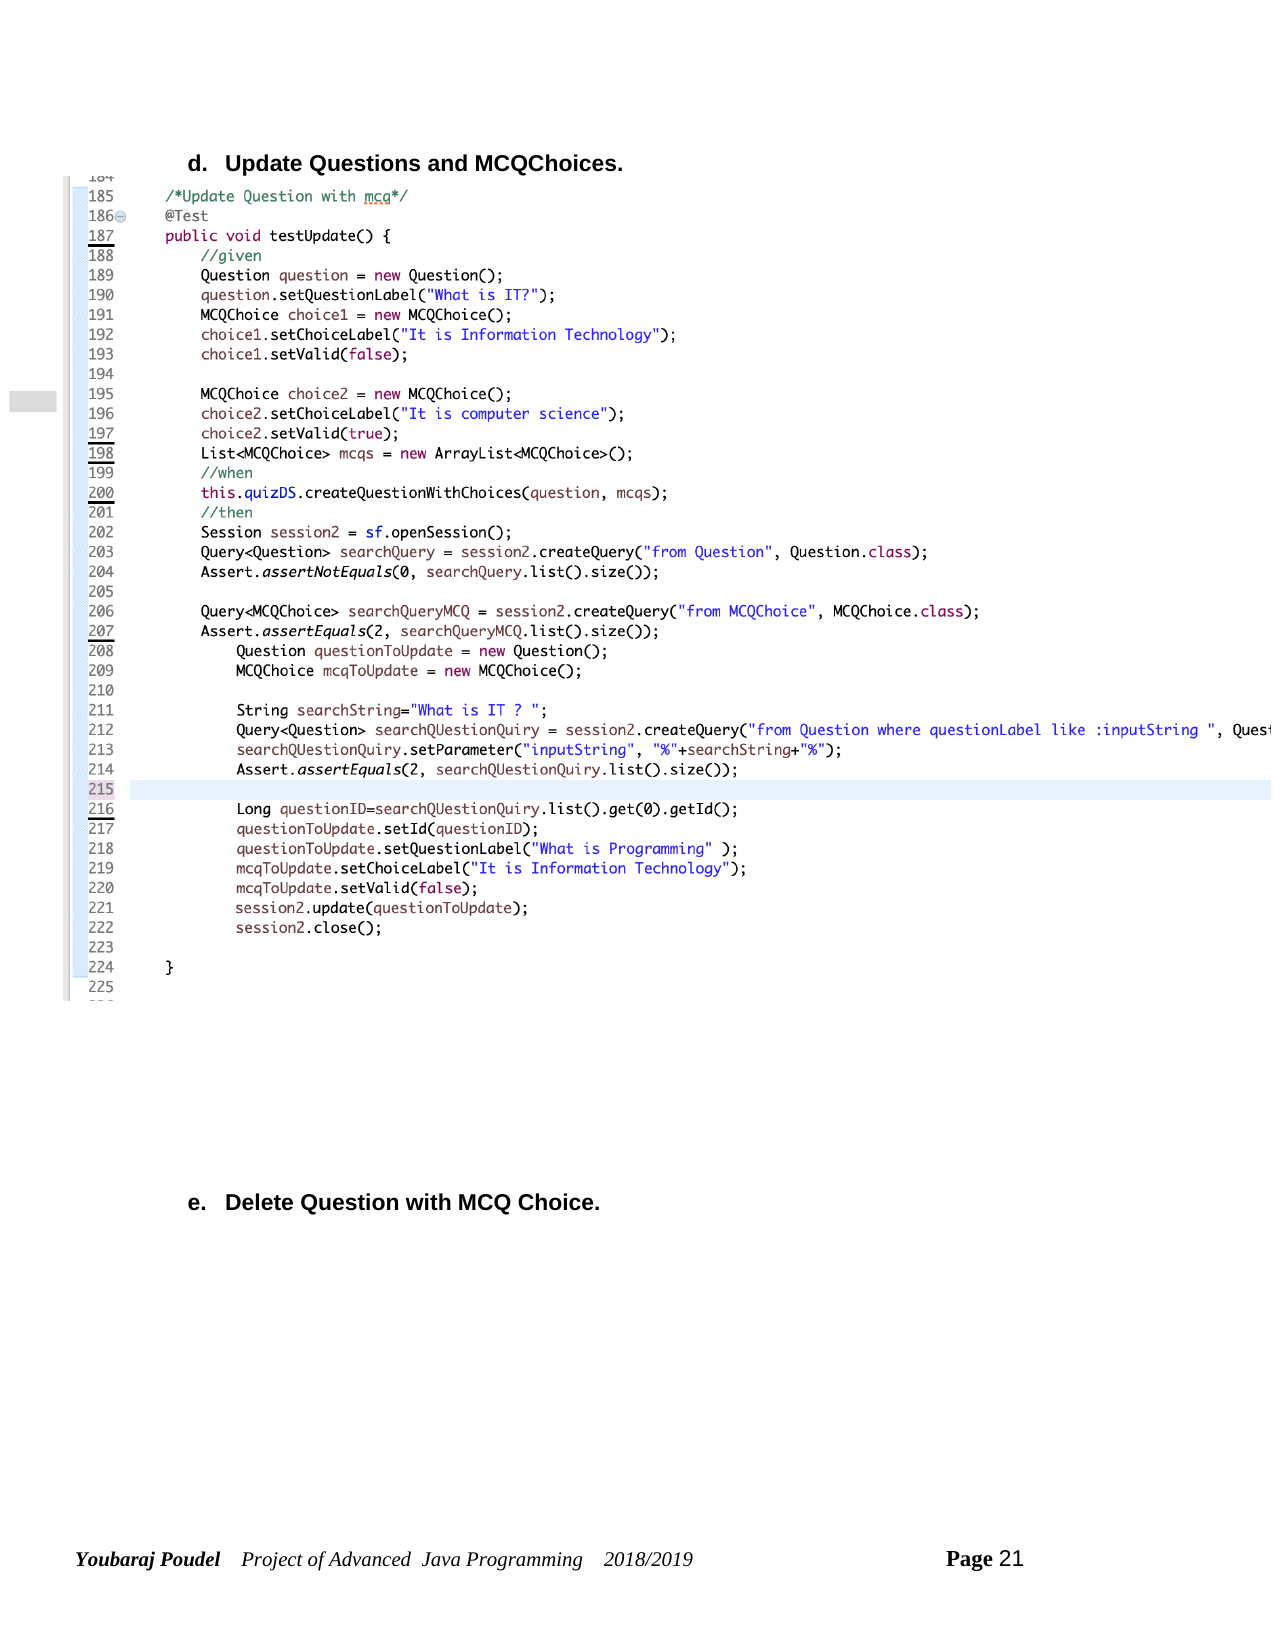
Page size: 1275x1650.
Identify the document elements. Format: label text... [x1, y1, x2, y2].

picture [9, 176, 1272, 1001]
list Update Questions and MCQChoices. [187, 150, 1125, 176]
list Delete Question with MCQ Choice. [187, 1189, 1125, 1216]
